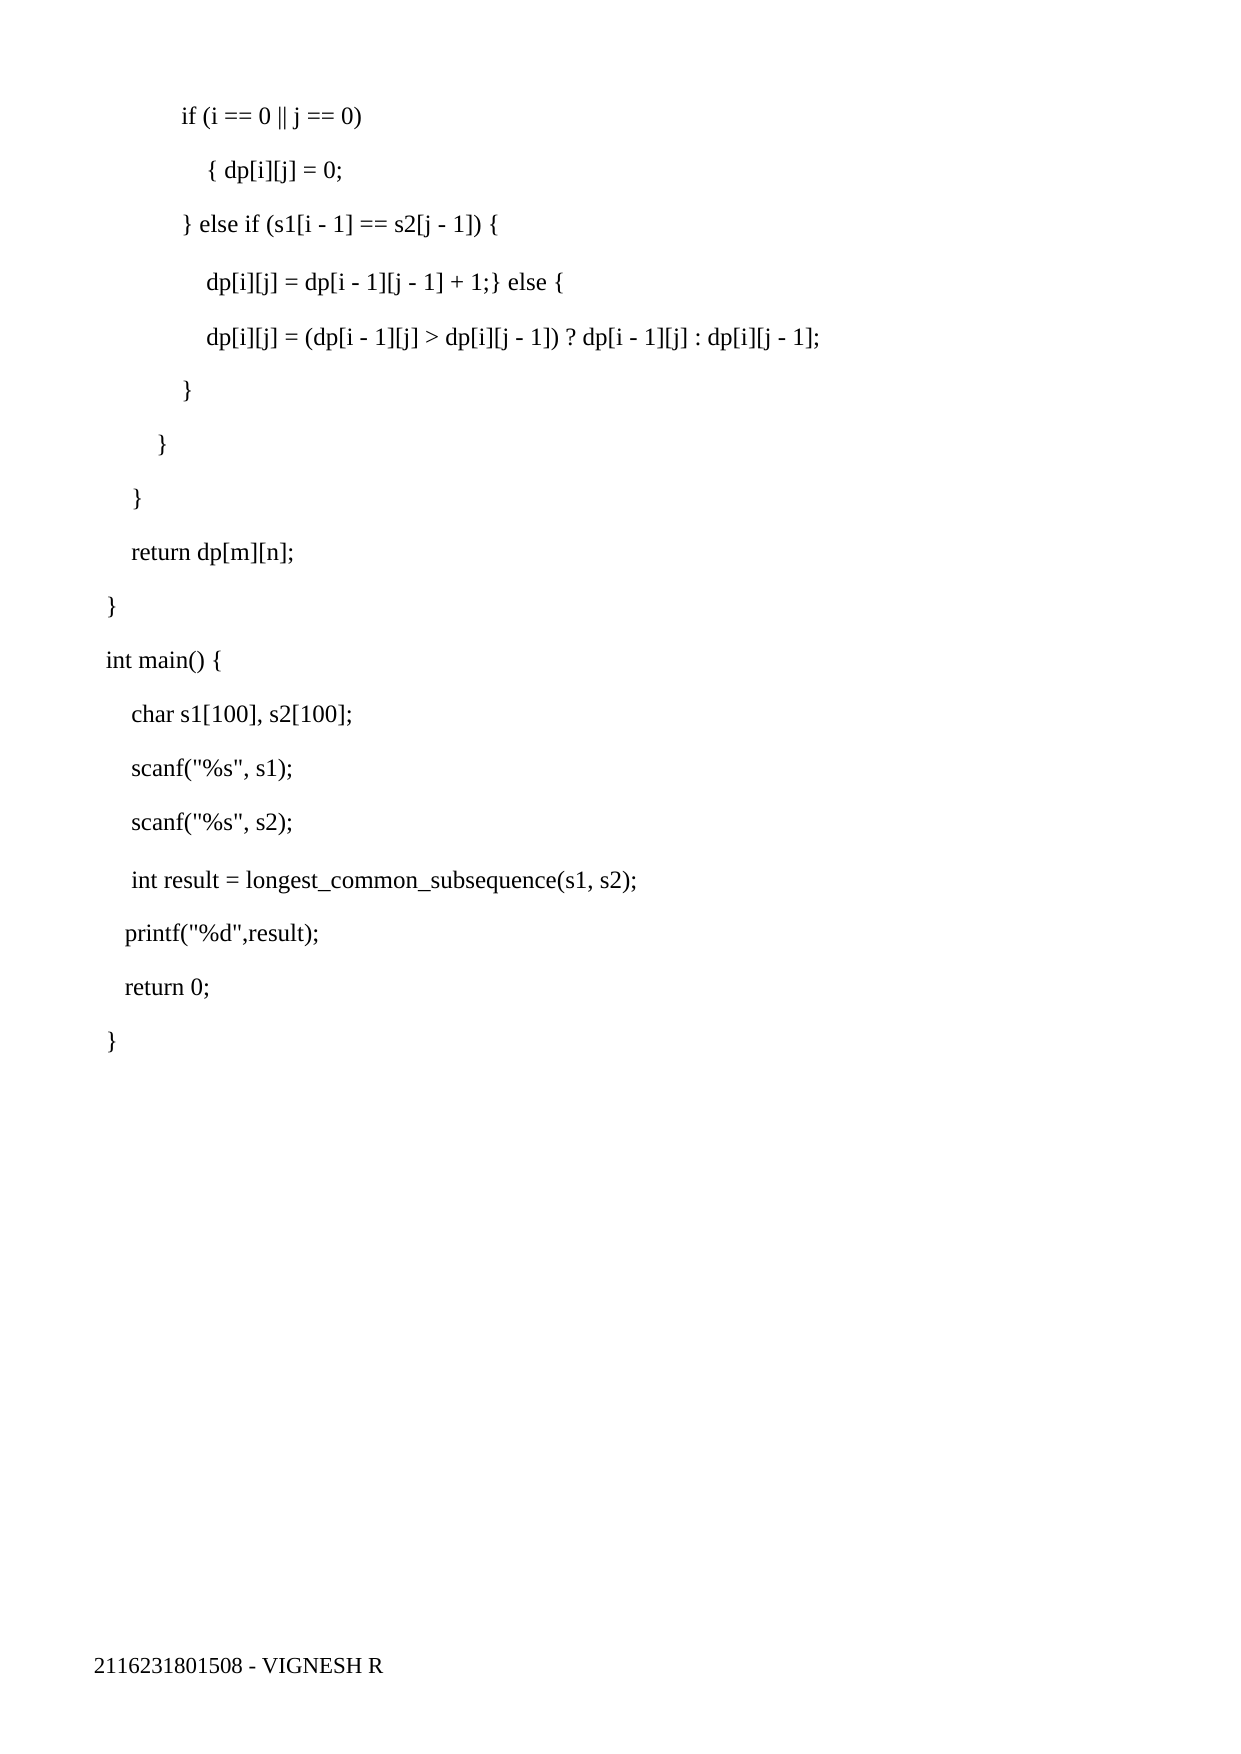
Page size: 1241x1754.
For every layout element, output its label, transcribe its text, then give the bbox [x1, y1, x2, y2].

text } [106, 591, 1155, 620]
text } else if (s1[i - 1] == s2[j - 1]) { [181, 209, 1155, 238]
text dp[i][j] = dp[i - 1][j - 1] + 1;} else { [206, 267, 1155, 296]
text dp[i][j] = (dp[i - 1][j] > dp[i][j - 1]) ? dp[i - 1][j] : dp[i][j - 1]; [206, 322, 1155, 350]
text scanf("%s", s2); [131, 807, 1155, 835]
text return dp[m][n]; [131, 537, 1155, 566]
text if (i == 0 || j == 0) { dp[i][j] = 0; [181, 101, 407, 184]
text return 0; [124, 972, 1155, 1001]
text } [181, 375, 1155, 404]
text } [131, 483, 1155, 512]
text } [156, 429, 1155, 458]
text int main() { [106, 645, 1155, 673]
text int result = longest_common_subsequence(s1, s2); printf("%d",result); [124, 865, 723, 947]
text } [106, 1026, 1155, 1055]
text char s1[100], s2[100]; scanf("%s", s1); [131, 699, 393, 781]
